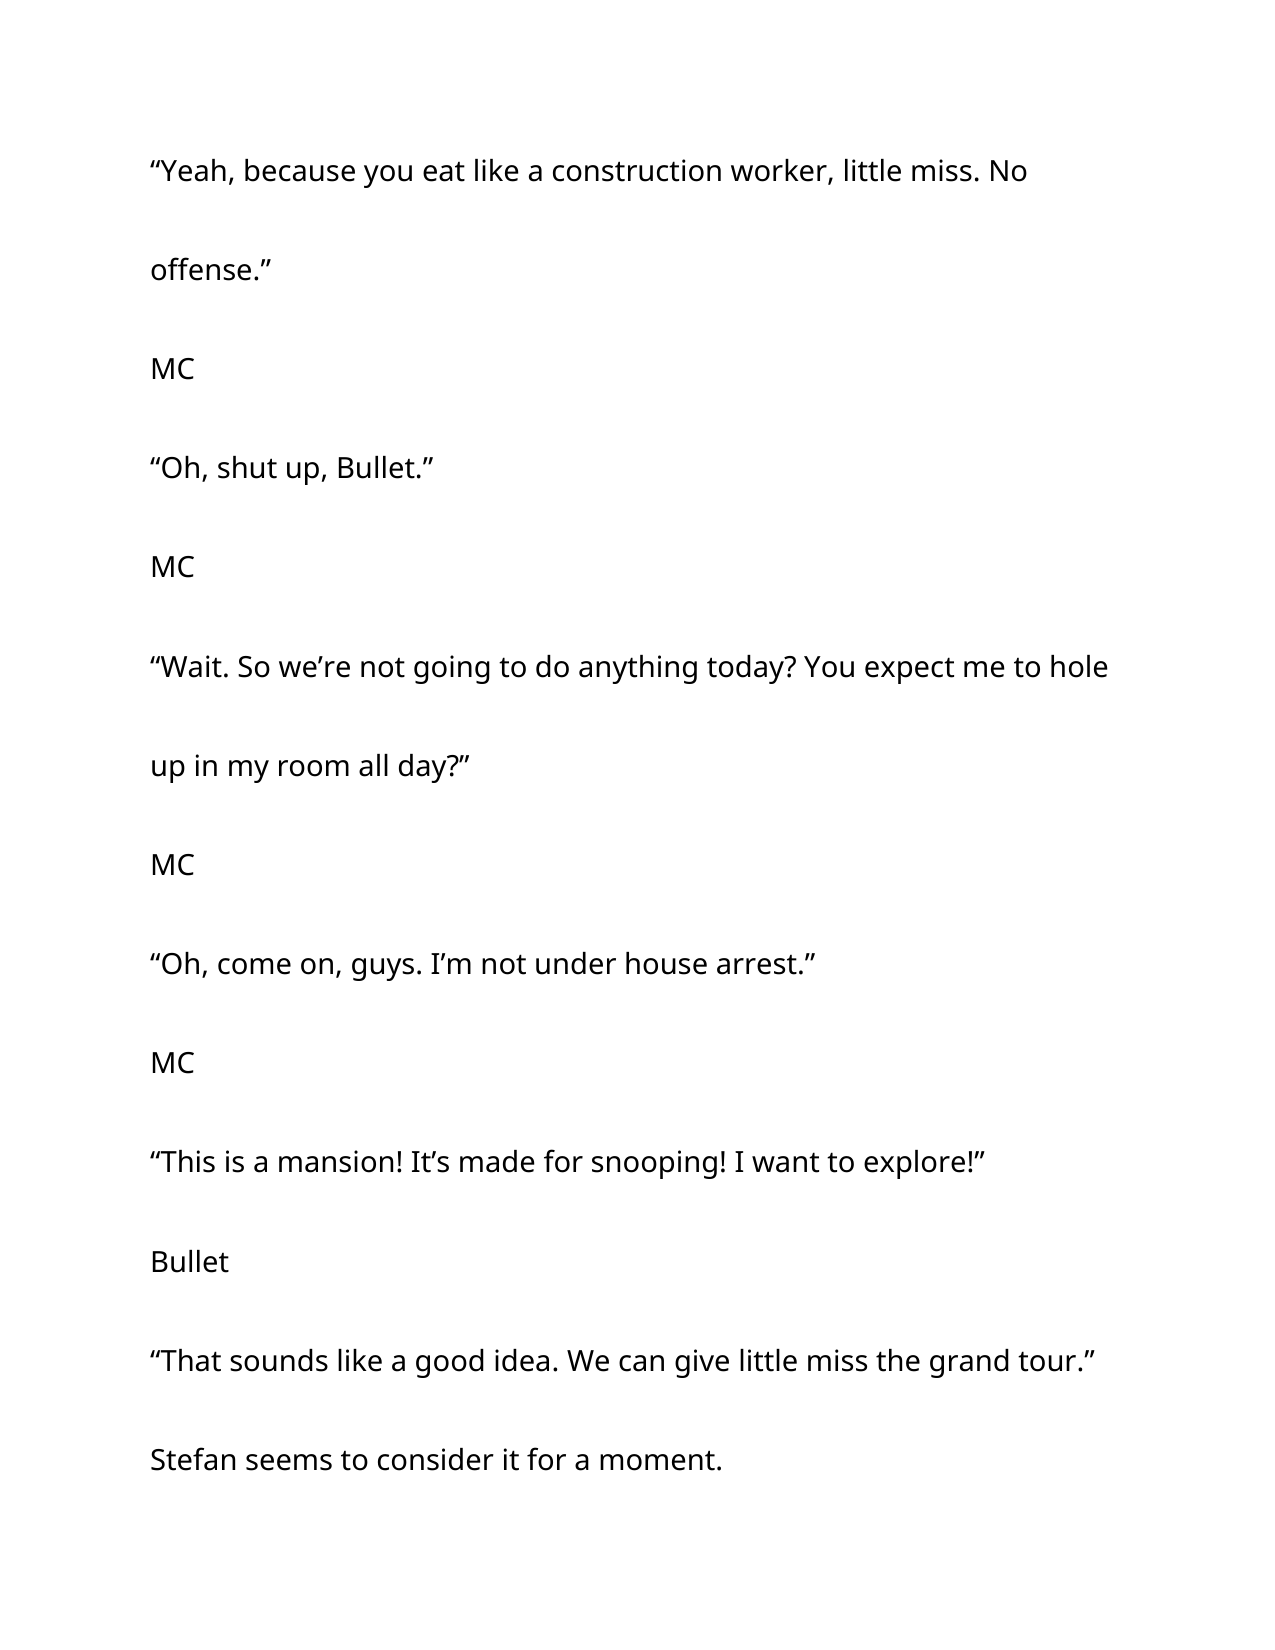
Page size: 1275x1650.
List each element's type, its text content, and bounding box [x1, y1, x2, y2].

text “Oh, shut up, Bullet.” [150, 447, 1125, 487]
text “Oh, come on, guys. I’m not under house arrest.” [150, 943, 1125, 983]
text MC [150, 1042, 1125, 1082]
text Stefan seems to consider it for a moment. [150, 1439, 1125, 1479]
text Bullet [150, 1241, 1125, 1281]
text MC [150, 348, 1125, 388]
text “Yeah, because you eat like a construction worker, little miss. No offense.” [150, 150, 1125, 289]
text “Wait. So we’re not going to do anything today? You expect me to hole up in my room all day?” [150, 646, 1125, 785]
text “This is a mansion! It’s made for snooping! I want to explore!” [150, 1142, 1125, 1181]
text “That sounds like a good idea. We can give little miss the grand tour.” [150, 1340, 1125, 1380]
text MC [150, 547, 1125, 586]
text MC [150, 844, 1125, 884]
